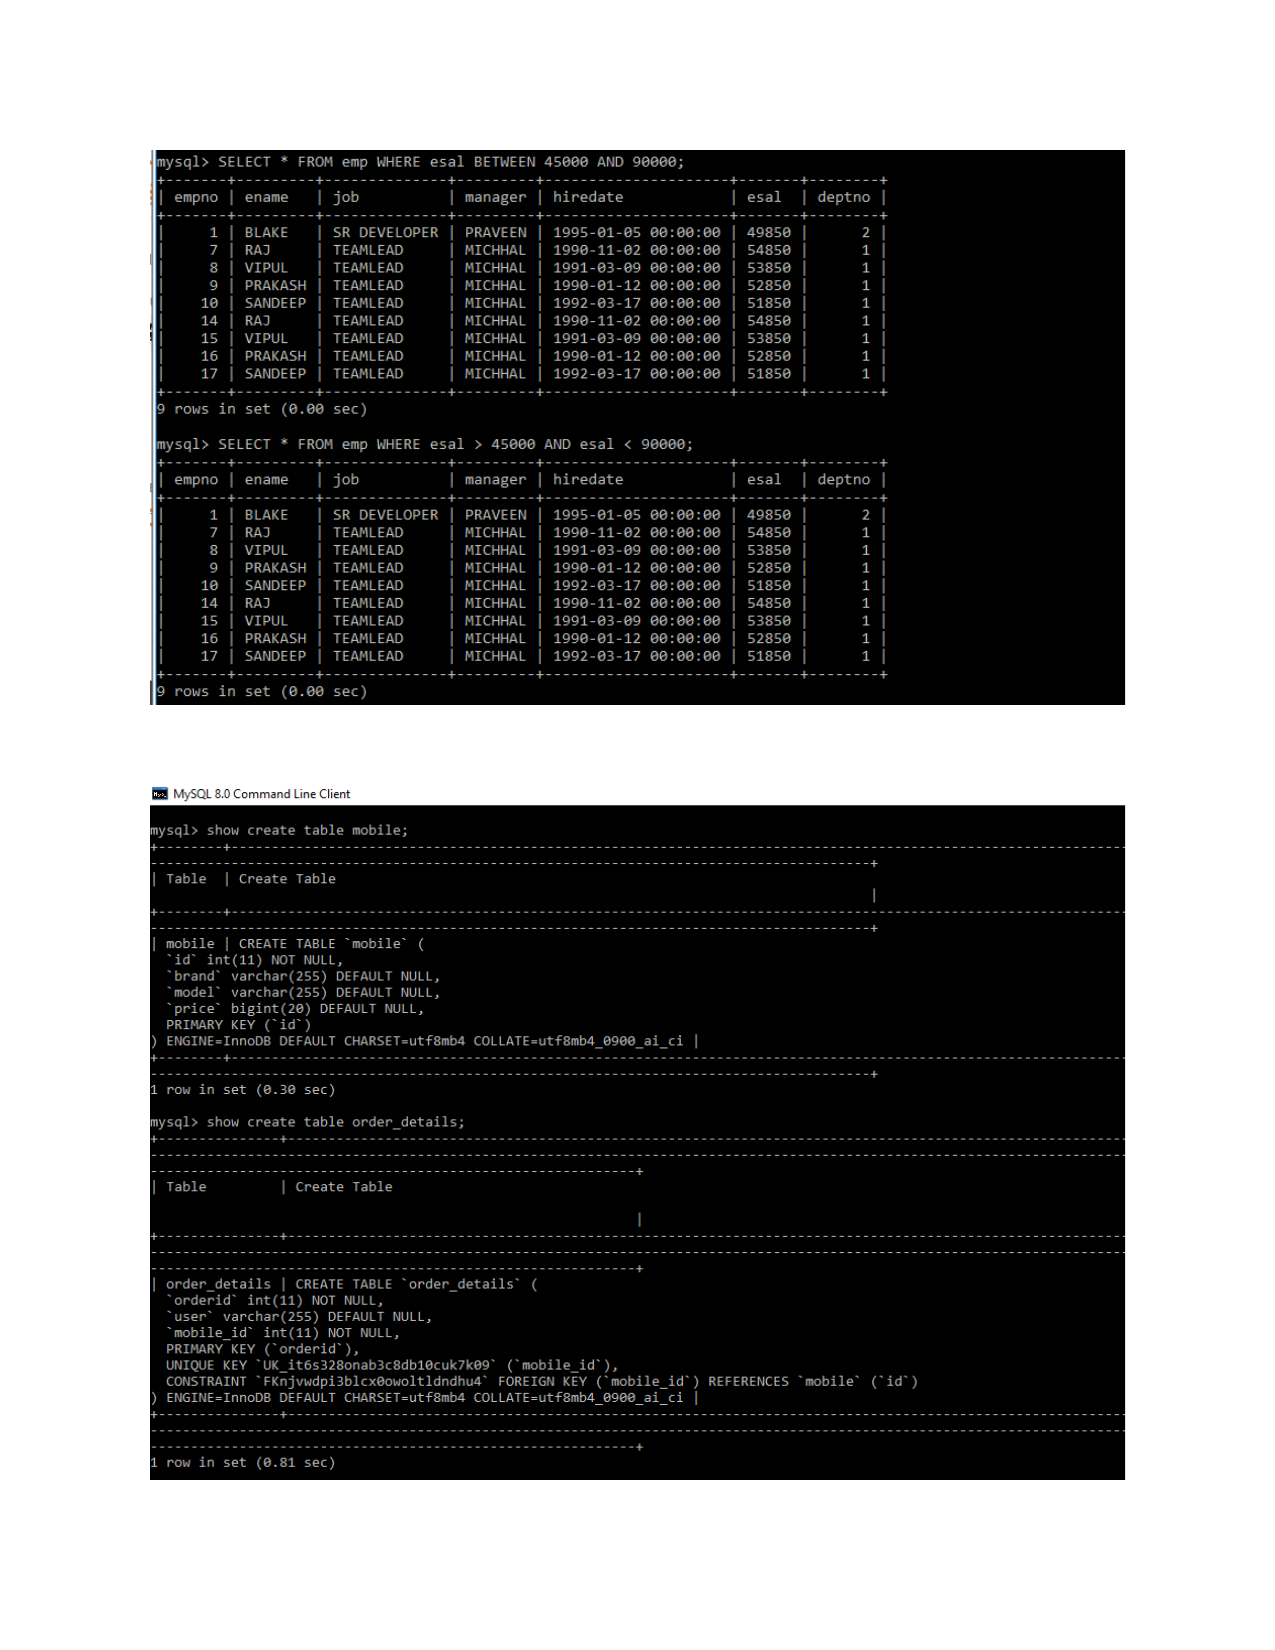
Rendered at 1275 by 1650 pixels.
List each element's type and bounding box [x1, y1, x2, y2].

picture [150, 782, 1125, 1480]
picture [150, 150, 1125, 705]
